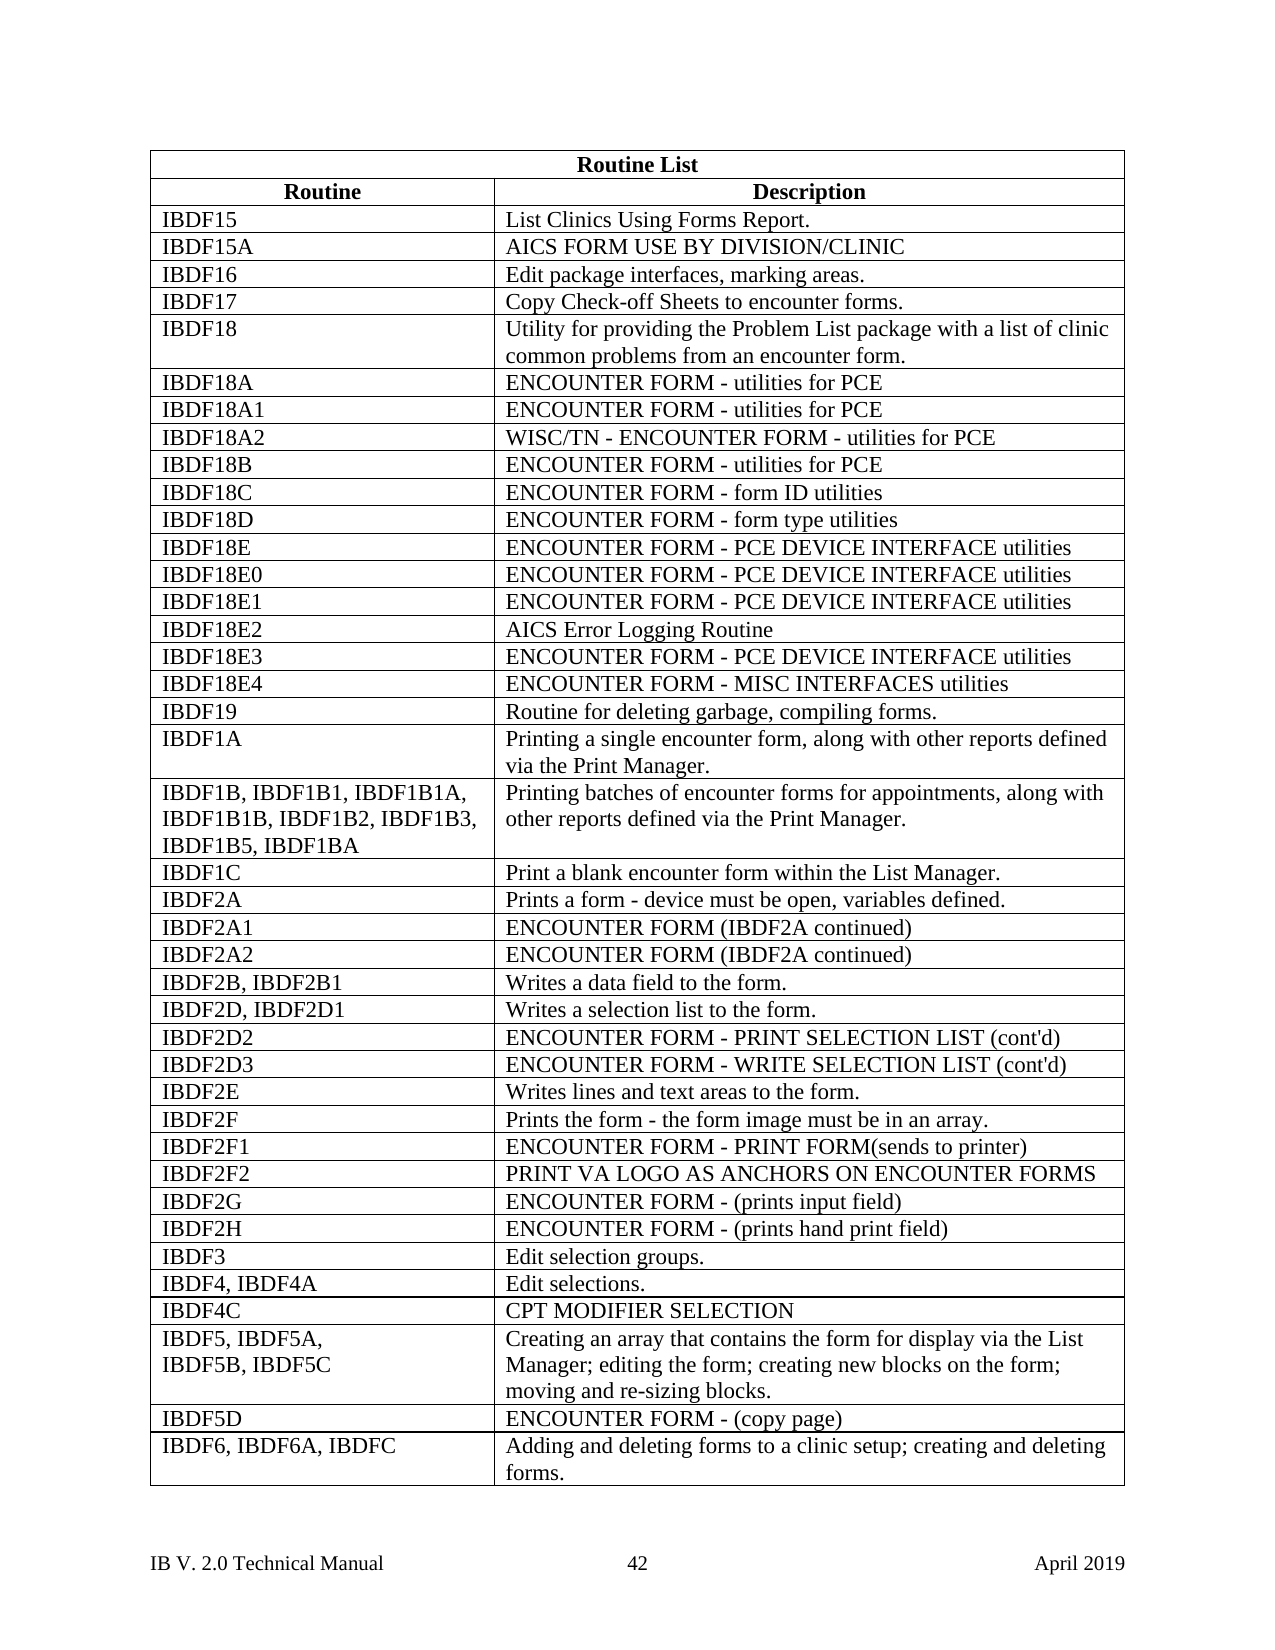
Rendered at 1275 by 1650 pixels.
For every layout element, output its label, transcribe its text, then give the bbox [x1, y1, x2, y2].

table_cell PRINT VA LOGO AS ANCHORS ON ENCOUNTER FORMS [495, 1161, 1124, 1187]
table_cell IBDF18A2 [151, 424, 494, 450]
table_cell IBDF1A [151, 725, 494, 778]
table_cell ENCOUNTER FORM - PCE DEVICE INTERFACE utilities [495, 588, 1124, 615]
table_cell IBDF18E [151, 534, 494, 560]
table_cell ENCOUNTER FORM - form type utilities [495, 506, 1124, 532]
table_cell Printing a single encounter form, along with other reports defined via the Print Manager. [495, 725, 1124, 778]
table_cell ENCOUNTER FORM - MISC INTERFACES utilities [495, 671, 1124, 697]
table_header Routine List [151, 151, 1124, 177]
table_cell IBDF18E4 [151, 671, 494, 697]
table_cell Prints the form - the form image must be in an array. [495, 1106, 1124, 1132]
table_cell Routine for deleting garbage, compiling forms. [495, 698, 1124, 724]
table_cell IBDF18D [151, 506, 494, 532]
table_cell IBDF2F1 [151, 1133, 494, 1159]
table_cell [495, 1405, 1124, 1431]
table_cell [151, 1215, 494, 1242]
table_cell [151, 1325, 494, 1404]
table_cell ENCOUNTER FORM - PRINT SELECTION LIST (cont'd) [495, 1024, 1124, 1050]
table_cell ENCOUNTER FORM - form ID utilities [495, 479, 1124, 505]
table_cell ENCOUNTER FORM - PRINT FORM(sends to printer) [495, 1133, 1124, 1159]
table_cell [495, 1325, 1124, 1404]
table_cell Description [495, 179, 1124, 205]
table_cell AICS FORM USE BY DIVISION/CLINIC [495, 233, 1124, 259]
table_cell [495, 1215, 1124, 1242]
table_cell ENCOUNTER FORM - utilities for PCE [495, 369, 1124, 396]
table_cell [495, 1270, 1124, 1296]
table_cell IBDF2D, IBDF2D1 [151, 996, 494, 1022]
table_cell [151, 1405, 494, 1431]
table_cell Copy Check-off Sheets to encounter forms. [495, 288, 1124, 314]
table_cell Print a blank encounter form within the List Manager. [495, 859, 1124, 886]
table_cell IBDF18E3 [151, 643, 494, 669]
table_cell IBDF19 [151, 698, 494, 724]
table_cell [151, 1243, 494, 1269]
table_cell IBDF2D3 [151, 1051, 494, 1077]
table_cell IBDF2F2 [151, 1161, 494, 1187]
table_cell IBDF2E [151, 1078, 494, 1105]
table_cell IBDF18B [151, 451, 494, 478]
table_cell IBDF15A [151, 233, 494, 259]
table_cell ENCOUNTER FORM (IBDF2A continued) [495, 941, 1124, 968]
table_cell Utility for providing the Problem List package with a list of clinic common problems from an encounter form. [495, 315, 1124, 368]
table_cell IBDF1C [151, 859, 494, 886]
table_cell ENCOUNTER FORM - (prints input field) [495, 1188, 1124, 1214]
table_cell ENCOUNTER FORM - WRITE SELECTION LIST (cont'd) [495, 1051, 1124, 1077]
table_cell IBDF17 [151, 288, 494, 314]
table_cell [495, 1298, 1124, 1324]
table_cell IBDF1B, IBDF1B1, IBDF1B1A, IBDF1B1B, IBDF1B2, IBDF1B3, IBDF1B5, IBDF1BA [151, 779, 494, 858]
table_cell IBDF18E0 [151, 561, 494, 587]
table_cell Printing batches of encounter forms for appointments, along with other reports defined via the Print Manager. [495, 779, 1124, 858]
table_cell IBDF18E2 [151, 616, 494, 642]
table_cell ENCOUNTER FORM - PCE DEVICE INTERFACE utilities [495, 643, 1124, 669]
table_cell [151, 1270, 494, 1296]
table_cell List Clinics Using Forms Report. [495, 206, 1124, 232]
table_cell Writes a data field to the form. [495, 969, 1124, 995]
table_cell AICS Error Logging Routine [495, 616, 1124, 642]
table_cell Edit package interfaces, marking areas. [495, 261, 1124, 287]
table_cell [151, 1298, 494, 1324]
table_cell ENCOUNTER FORM - utilities for PCE [495, 397, 1124, 423]
table_cell IBDF18 [151, 315, 494, 368]
table_cell IBDF2G [151, 1188, 494, 1214]
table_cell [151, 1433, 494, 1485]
table_cell ENCOUNTER FORM (IBDF2A continued) [495, 914, 1124, 940]
table_cell IBDF2A [151, 887, 494, 913]
table_cell ENCOUNTER FORM - PCE DEVICE INTERFACE utilities [495, 534, 1124, 560]
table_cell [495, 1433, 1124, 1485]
table_cell IBDF2B, IBDF2B1 [151, 969, 494, 995]
table_cell IBDF2D2 [151, 1024, 494, 1050]
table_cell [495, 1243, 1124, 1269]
table_cell Routine [151, 179, 494, 205]
table_cell IBDF2A2 [151, 941, 494, 968]
table_cell Prints a form - device must be open, variables defined. [495, 887, 1124, 913]
table_cell IBDF18C [151, 479, 494, 505]
table_cell IBDF18E1 [151, 588, 494, 615]
table_cell ENCOUNTER FORM - utilities for PCE [495, 451, 1124, 478]
table_cell IBDF2F [151, 1106, 494, 1132]
table_cell IBDF15 [151, 206, 494, 232]
table_cell ENCOUNTER FORM - PCE DEVICE INTERFACE utilities [495, 561, 1124, 587]
table_cell IBDF16 [151, 261, 494, 287]
table_cell Writes a selection list to the form. [495, 996, 1124, 1022]
table_cell WISC/TN - ENCOUNTER FORM - utilities for PCE [495, 424, 1124, 450]
table_cell Writes lines and text areas to the form. [495, 1078, 1124, 1105]
table_cell IBDF18A [151, 369, 494, 396]
table_cell IBDF18A1 [151, 397, 494, 423]
table_cell IBDF2A1 [151, 914, 494, 940]
